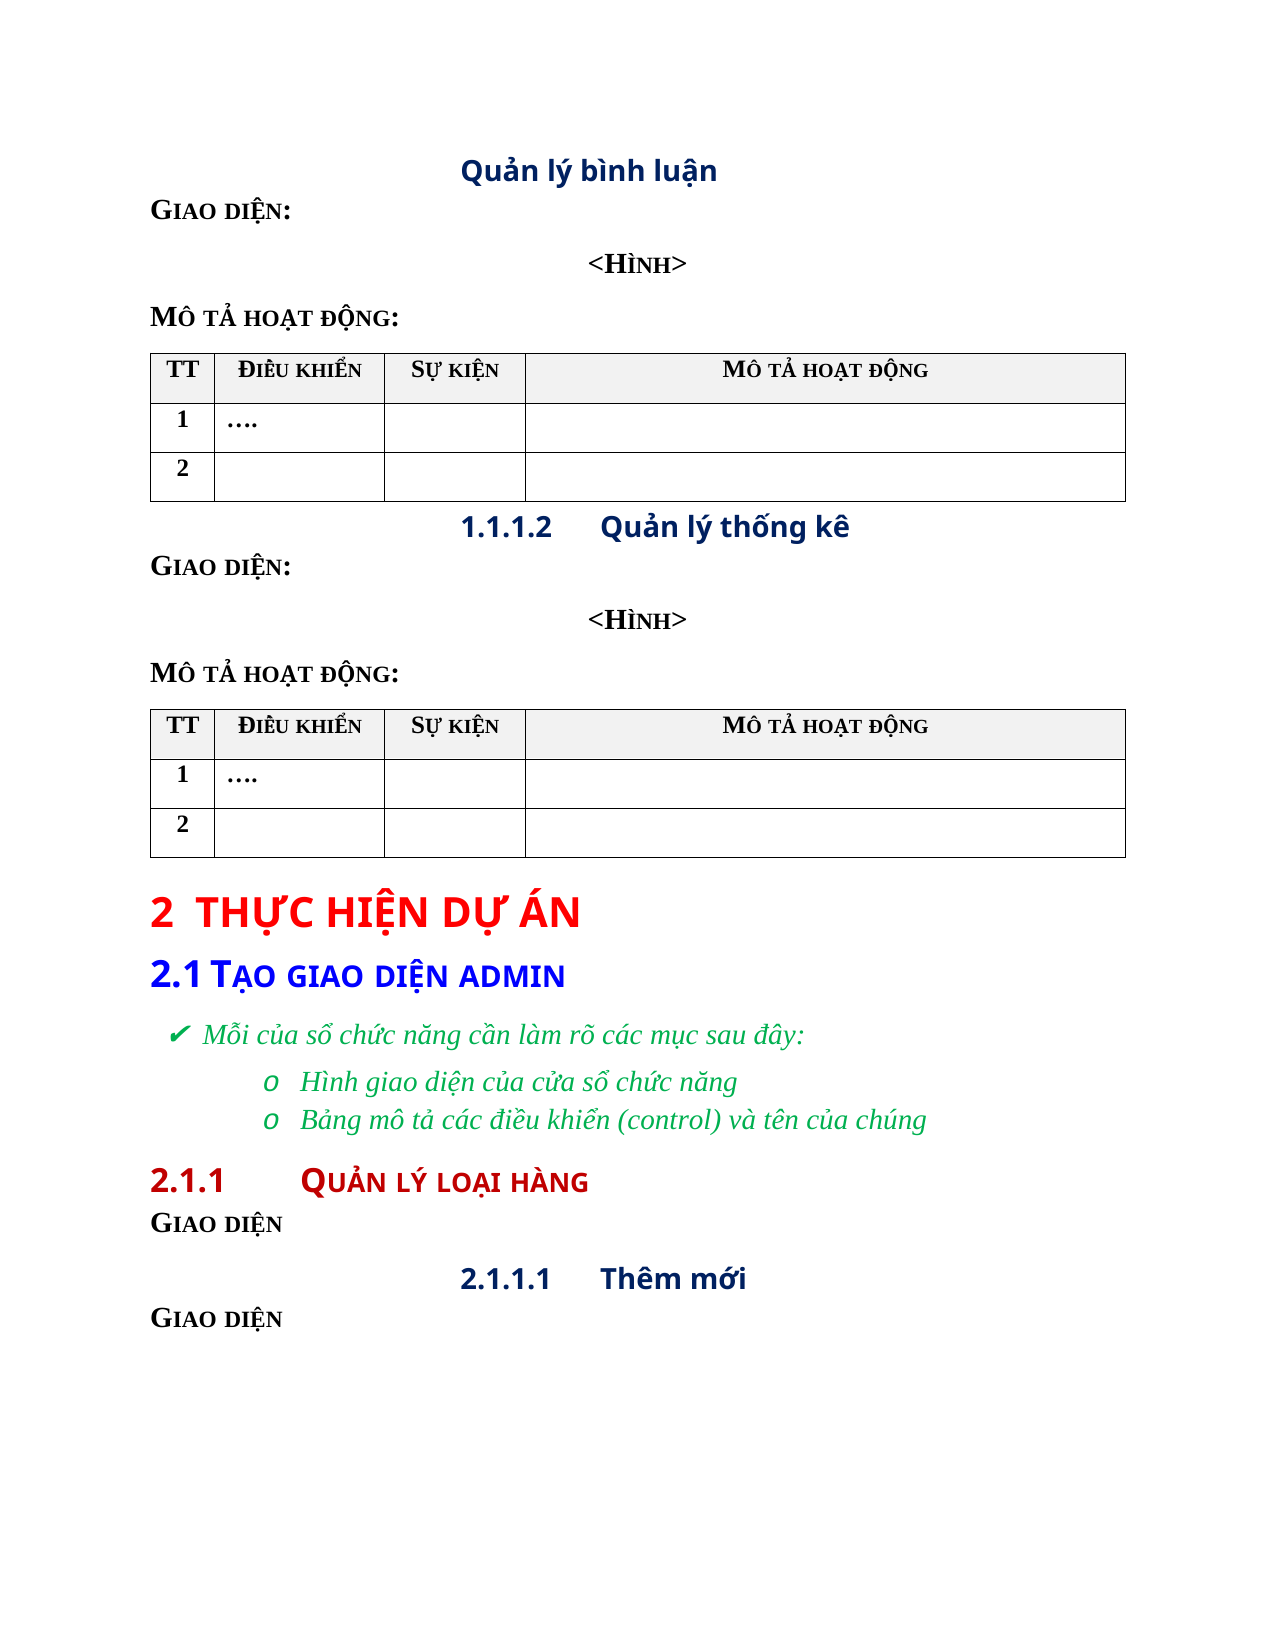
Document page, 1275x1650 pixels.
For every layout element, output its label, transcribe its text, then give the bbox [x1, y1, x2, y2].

table_header Mô tả hoạt động [526, 710, 1125, 758]
table_header TT [151, 710, 214, 758]
text Giao diện [150, 1300, 1125, 1334]
table_cell [385, 809, 525, 857]
text Giao diện: [150, 548, 1125, 582]
table_cell [526, 453, 1125, 501]
list Hình giao diện của cửa sổ chức năng [262, 1064, 1125, 1100]
subtitle Thực hiện dự án [150, 883, 1125, 939]
subtitle Thêm mới [460, 1258, 1125, 1298]
table_cell [215, 809, 384, 857]
table_cell …. [215, 760, 384, 808]
table_cell [385, 404, 525, 452]
subtitle Quản lý bình luận [460, 150, 1125, 190]
text Mô tả hoạt động: [150, 299, 1125, 333]
table_cell 1 [151, 404, 214, 452]
subtitle Quản lý thống kê [460, 506, 1125, 546]
table_header Sự kiện [385, 710, 525, 758]
text <Hình> [150, 246, 1125, 279]
table_cell 2 [151, 453, 214, 501]
list Bảng mô tả các điều khiển (control) và tên của chúng [262, 1102, 1125, 1138]
text Giao diện: [150, 192, 1125, 227]
text <Hình> [150, 602, 1125, 635]
text Giao diện [150, 1205, 1125, 1239]
table_header Điều khiển [215, 710, 384, 758]
table_cell [385, 453, 525, 501]
table_cell [526, 760, 1125, 808]
subtitle Tạo giao diện admin [150, 947, 1125, 998]
table_header TT [151, 354, 214, 403]
table_cell …. [215, 404, 384, 452]
table_header Sự kiện [385, 354, 525, 403]
table_cell 2 [151, 809, 214, 857]
table_cell [526, 809, 1125, 857]
table_header Điều khiển [215, 354, 384, 403]
table_cell [526, 404, 1125, 452]
table_header Mô tả hoạt động [526, 354, 1125, 403]
text Mô tả hoạt động: [150, 655, 1125, 689]
table_cell 1 [151, 760, 214, 808]
table_cell [385, 760, 525, 808]
list Mỗi của sổ chức năng cần làm rõ các mục sau đây: [165, 1001, 1125, 1061]
table_cell [215, 453, 384, 501]
subtitle Quản lý loại hàng [150, 1157, 1125, 1203]
